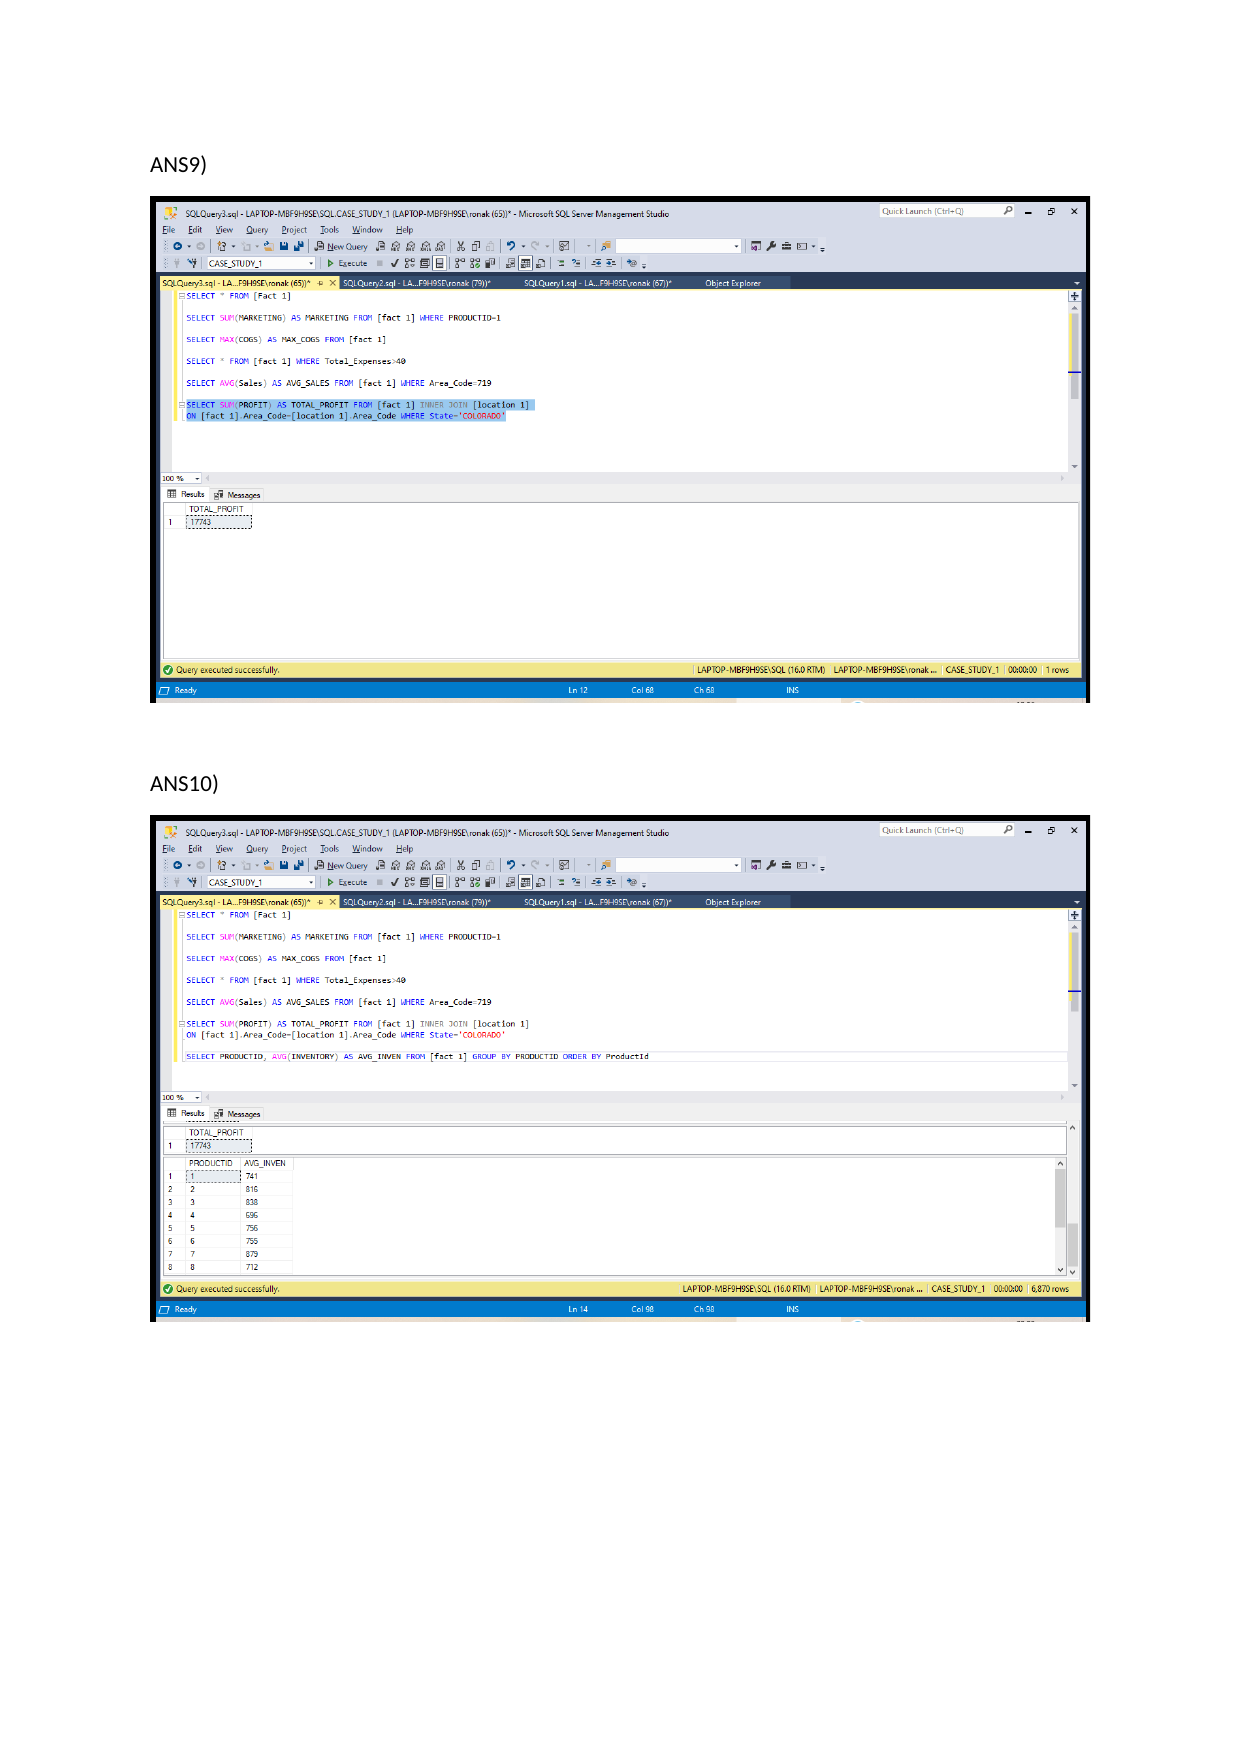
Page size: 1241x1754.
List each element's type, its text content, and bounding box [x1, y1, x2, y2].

picture [150, 815, 1091, 1322]
text ANS9) [150, 150, 1090, 178]
text ANS10) [150, 769, 1090, 797]
picture [150, 196, 1091, 703]
